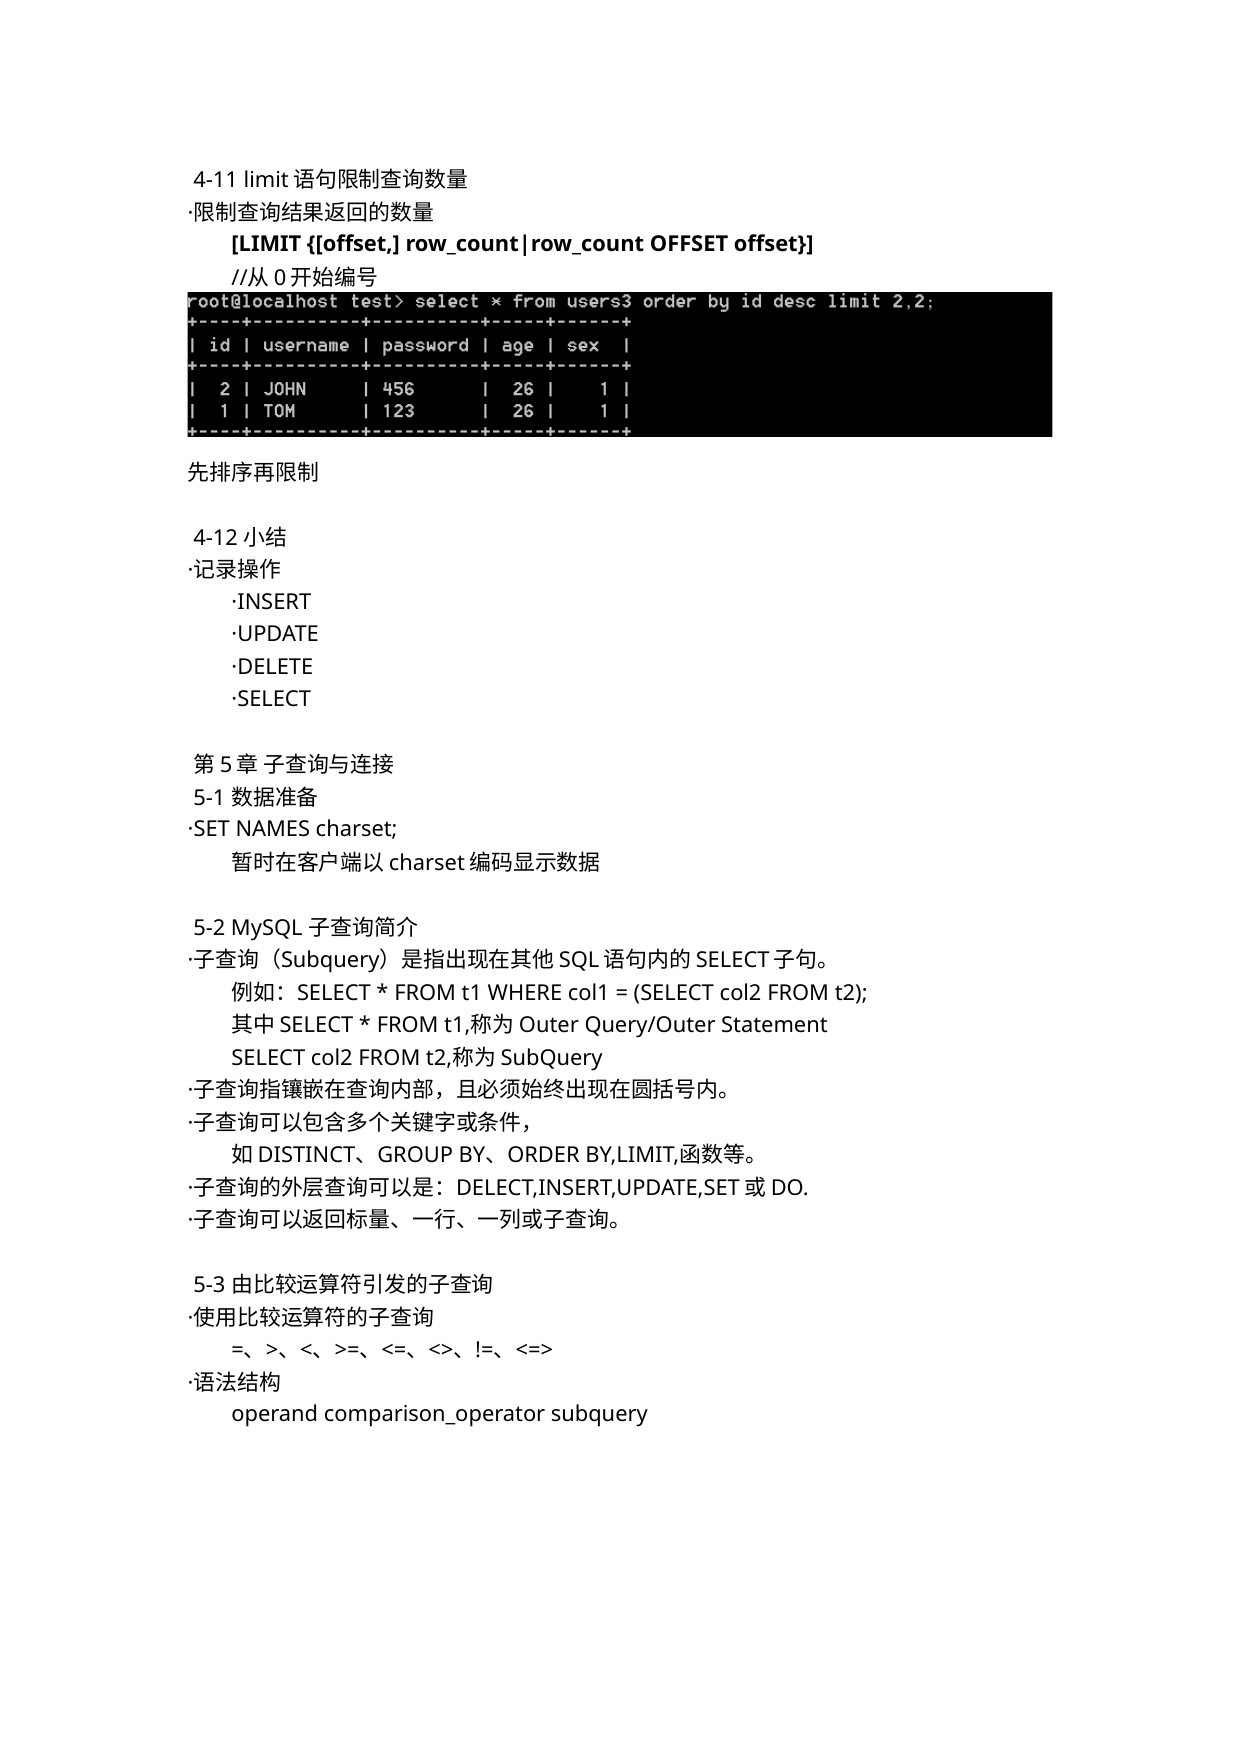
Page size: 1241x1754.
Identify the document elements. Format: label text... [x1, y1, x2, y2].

text SELECT col2 FROM t2,称为SubQuery [187, 1039, 1053, 1072]
text ·使用比较运算符的子查询 [187, 1299, 1053, 1332]
text ·子查询的外层查询可以是：DELECT,INSERT,UPDATE,SET或DO. [187, 1169, 1053, 1202]
text ·子查询可以返回标量、一行、一列或子查询。 [187, 1202, 1053, 1234]
text ·DELETE [187, 649, 1053, 682]
text ·INSERT [187, 584, 1053, 617]
picture [187, 292, 1053, 437]
text ·记录操作 [187, 552, 1053, 584]
text ·子查询指镶嵌在查询内部，且必须始终出现在圆括号内。 [187, 1072, 1053, 1104]
text 暂时在客户端以charset编码显示数据 [187, 844, 1053, 877]
text 先排序再限制 [187, 454, 1053, 487]
text =、>、<、>=、<=、<>、!=、<=> [187, 1332, 1053, 1364]
text 如DISTINCT、GROUP BY、ORDER BY,LIMIT,函数等。 [187, 1137, 1053, 1169]
text [LIMIT {[offset,] row_count|row_count OFFSET offset}] [187, 227, 1053, 259]
text ·语法结构 [187, 1364, 1053, 1397]
text 其中SELECT * FROM t1,称为Outer Query/Outer Statement [187, 1007, 1053, 1039]
text operand comparison_operator subquery [187, 1397, 1053, 1429]
text ·子查询可以包含多个关键字或条件， [187, 1104, 1053, 1137]
text 第5章 子查询与连接 [187, 747, 1053, 779]
text ·UPDATE [187, 617, 1053, 649]
text ·子查询（Subquery）是指出现在其他SQL语句内的SELECT子句。 [187, 942, 1053, 974]
text 例如：SELECT * FROM t1 WHERE col1 = (SELECT col2 FROM t2); [187, 974, 1053, 1007]
text 5-1 数据准备 [187, 779, 1053, 812]
text //从0开始编号 [187, 259, 1053, 292]
text ·SELECT [187, 682, 1053, 714]
text ·SET NAMES charset; [187, 812, 1053, 844]
text 5-2 MySQL 子查询简介 [187, 909, 1053, 942]
text 5-3 由比较运算符引发的子查询 [187, 1267, 1053, 1299]
text 4-11 limit语句限制查询数量 [187, 162, 1053, 194]
text ·限制查询结果返回的数量 [187, 194, 1053, 227]
text 4-12 小结 [187, 519, 1053, 552]
